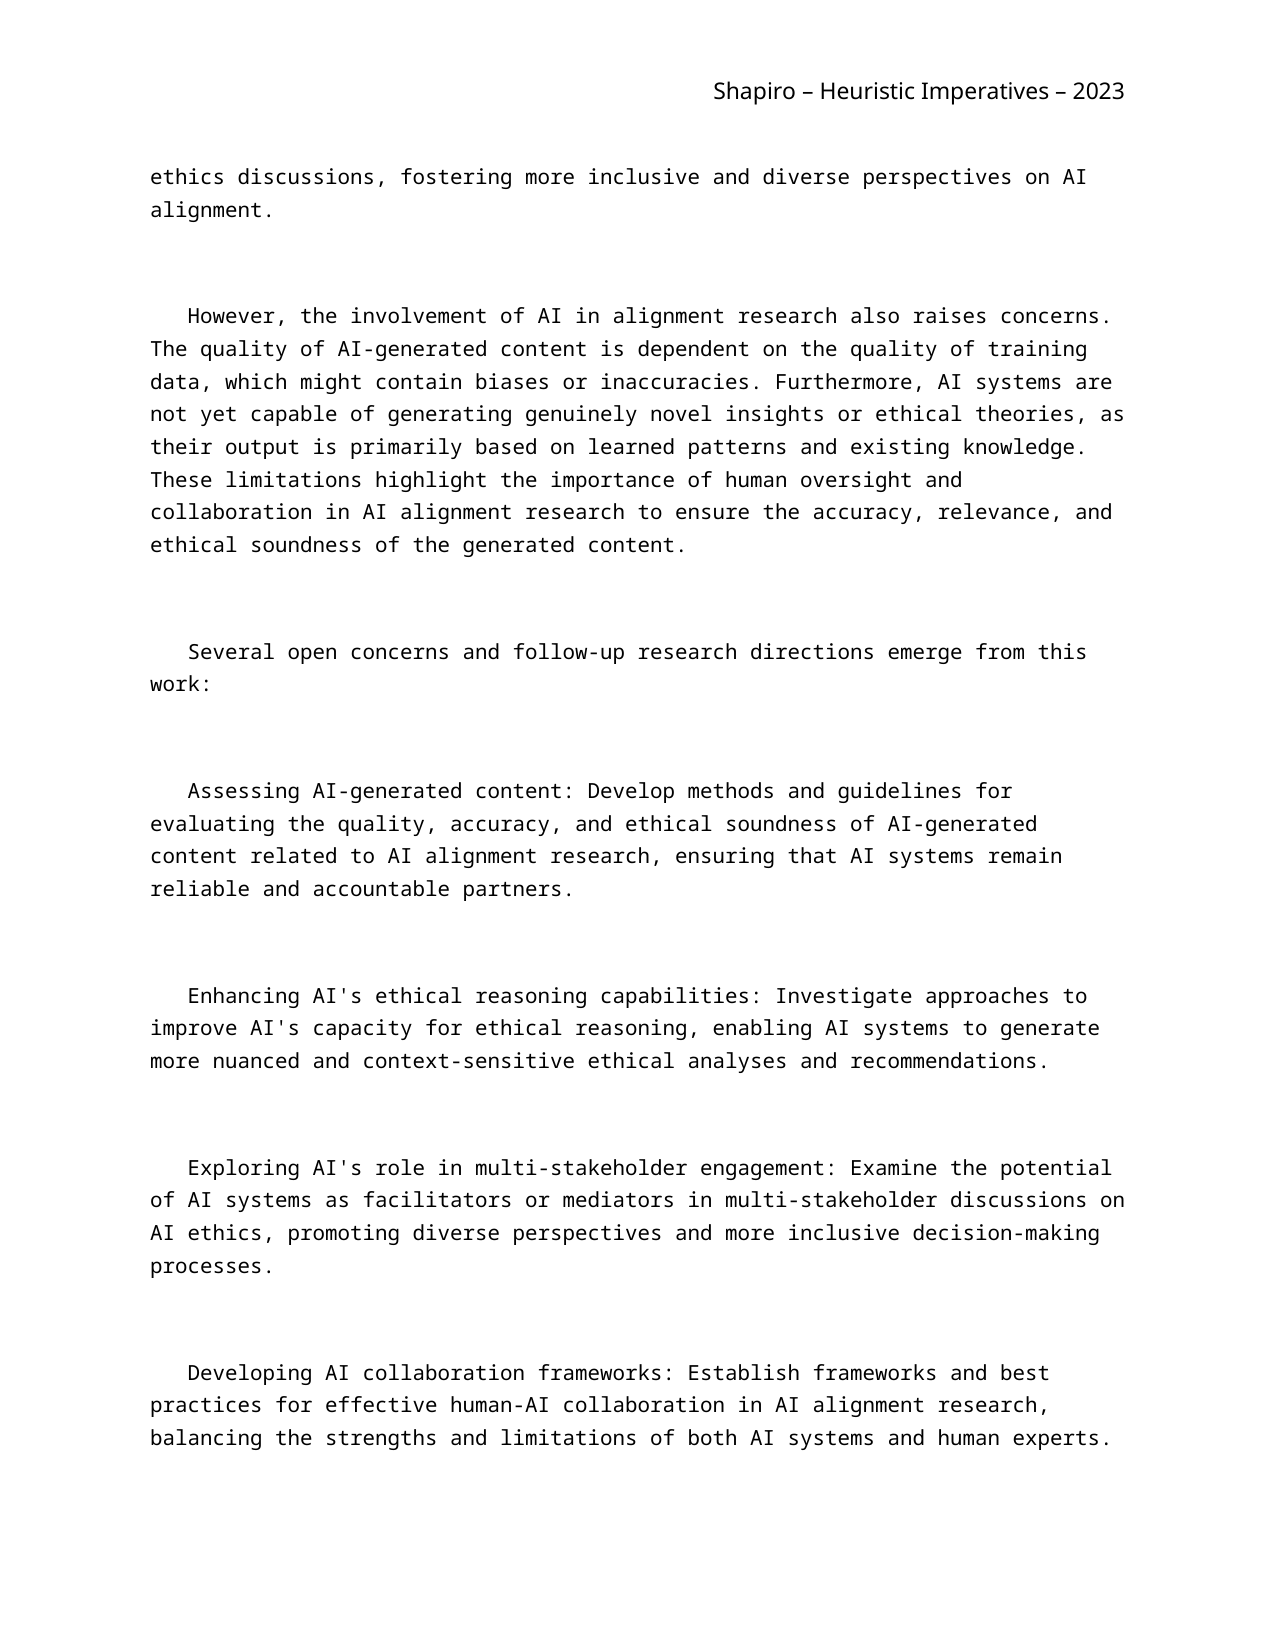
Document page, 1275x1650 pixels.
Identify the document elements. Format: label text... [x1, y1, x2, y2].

text Developing AI collaboration frameworks: Establish frameworks and best practices for effective human-AI collaboration in AI alignment research, balancing the strengths and limitations of both AI systems and human experts. [150, 1358, 1125, 1451]
text However, the involvement of AI in alignment research also raises concerns. The quality of AI-generated content is dependent on the quality of training data, which might contain biases or inaccuracies. Furthermore, AI systems are not yet capable of generating genuinely novel insights or ethical theories, as their output is primarily based on learned patterns and existing knowledge. These limitations highlight the importance of human oversight and collaboration in AI alignment research to ensure the accuracy, relevance, and ethical soundness of the generated content. [150, 302, 1125, 558]
text Assessing AI-generated content: Develop methods and guidelines for evaluating the quality, accuracy, and ethical soundness of AI-generated content related to AI alignment research, ensuring that AI systems remain reliable and accountable partners. [150, 776, 1125, 902]
text Several open concerns and follow-up research directions emerge from this work: [150, 637, 1125, 698]
text Enhancing AI's ethical reasoning capabilities: Investigate approaches to improve AI's capacity for ethical reasoning, enabling AI systems to generate more nuanced and context-sensitive ethical analyses and recommendations. [150, 981, 1125, 1074]
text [150, 162, 1125, 223]
text Exploring AI's role in multi-stakeholder engagement: Examine the potential of AI systems as facilitators or mediators in multi-stakeholder discussions on AI ethics, promoting diverse perspectives and more inclusive decision-making processes. [150, 1153, 1125, 1279]
